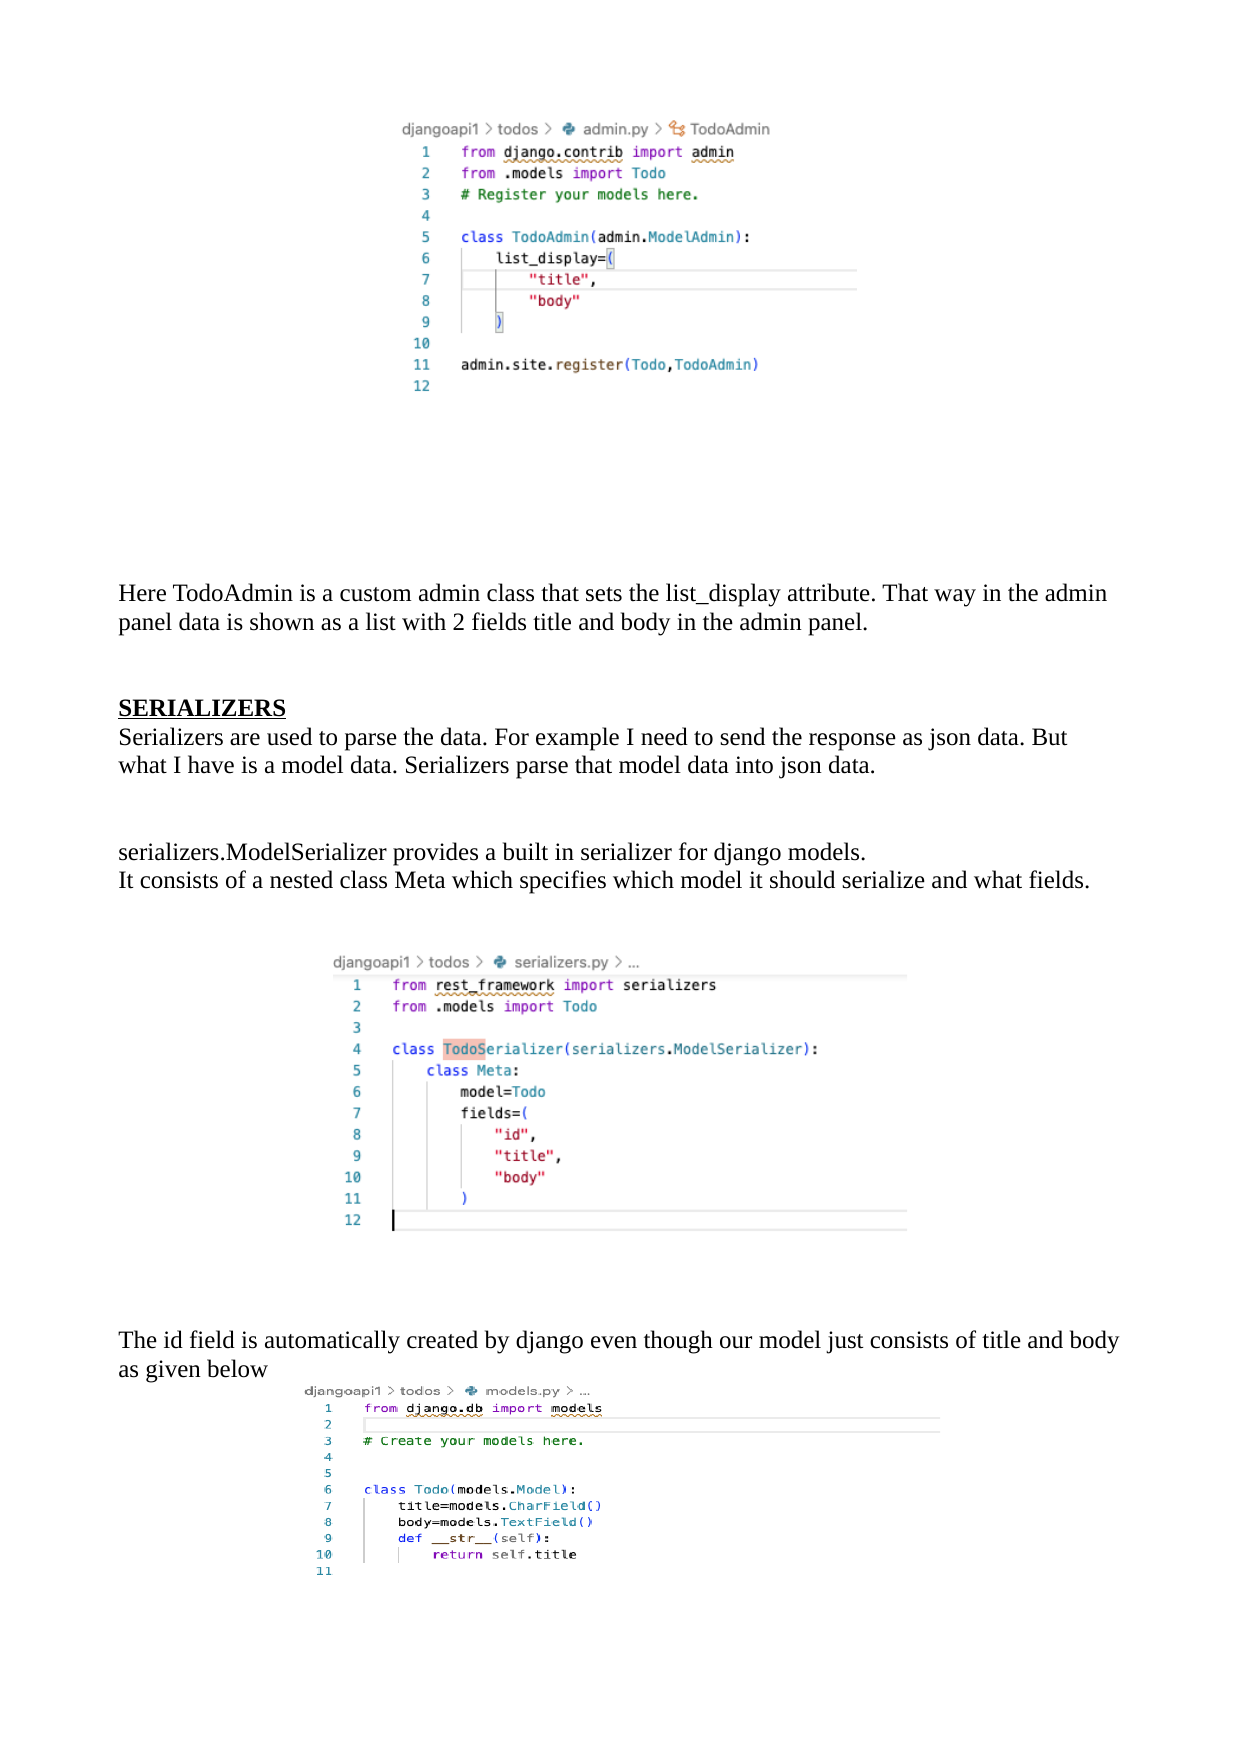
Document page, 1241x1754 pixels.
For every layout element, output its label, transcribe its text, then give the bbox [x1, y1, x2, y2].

picture [383, 118, 857, 462]
text Serializers are used to parse the data. For example I need to send the response as json data. But what I have is a model data. Serializers parse that model data into json data. [118, 722, 1122, 779]
text SERIALIZERS [118, 693, 1122, 722]
picture [300, 1382, 941, 1754]
text serializers.ModelSerializer provides a built in serializer for django models. [118, 837, 1122, 866]
text It consists of a nested class Meta which specifies which model it should serialize and what fields. [118, 866, 1122, 894]
picture [333, 952, 908, 1275]
text Here TodoAdmin is a custom admin class that sets the list_display attribute. That way in the admin panel data is shown as a list with 2 fields title and body in the admin panel. [118, 578, 1122, 636]
text The id field is automatically created by django even though our model just consists of title and body as given below [118, 1326, 1122, 1383]
